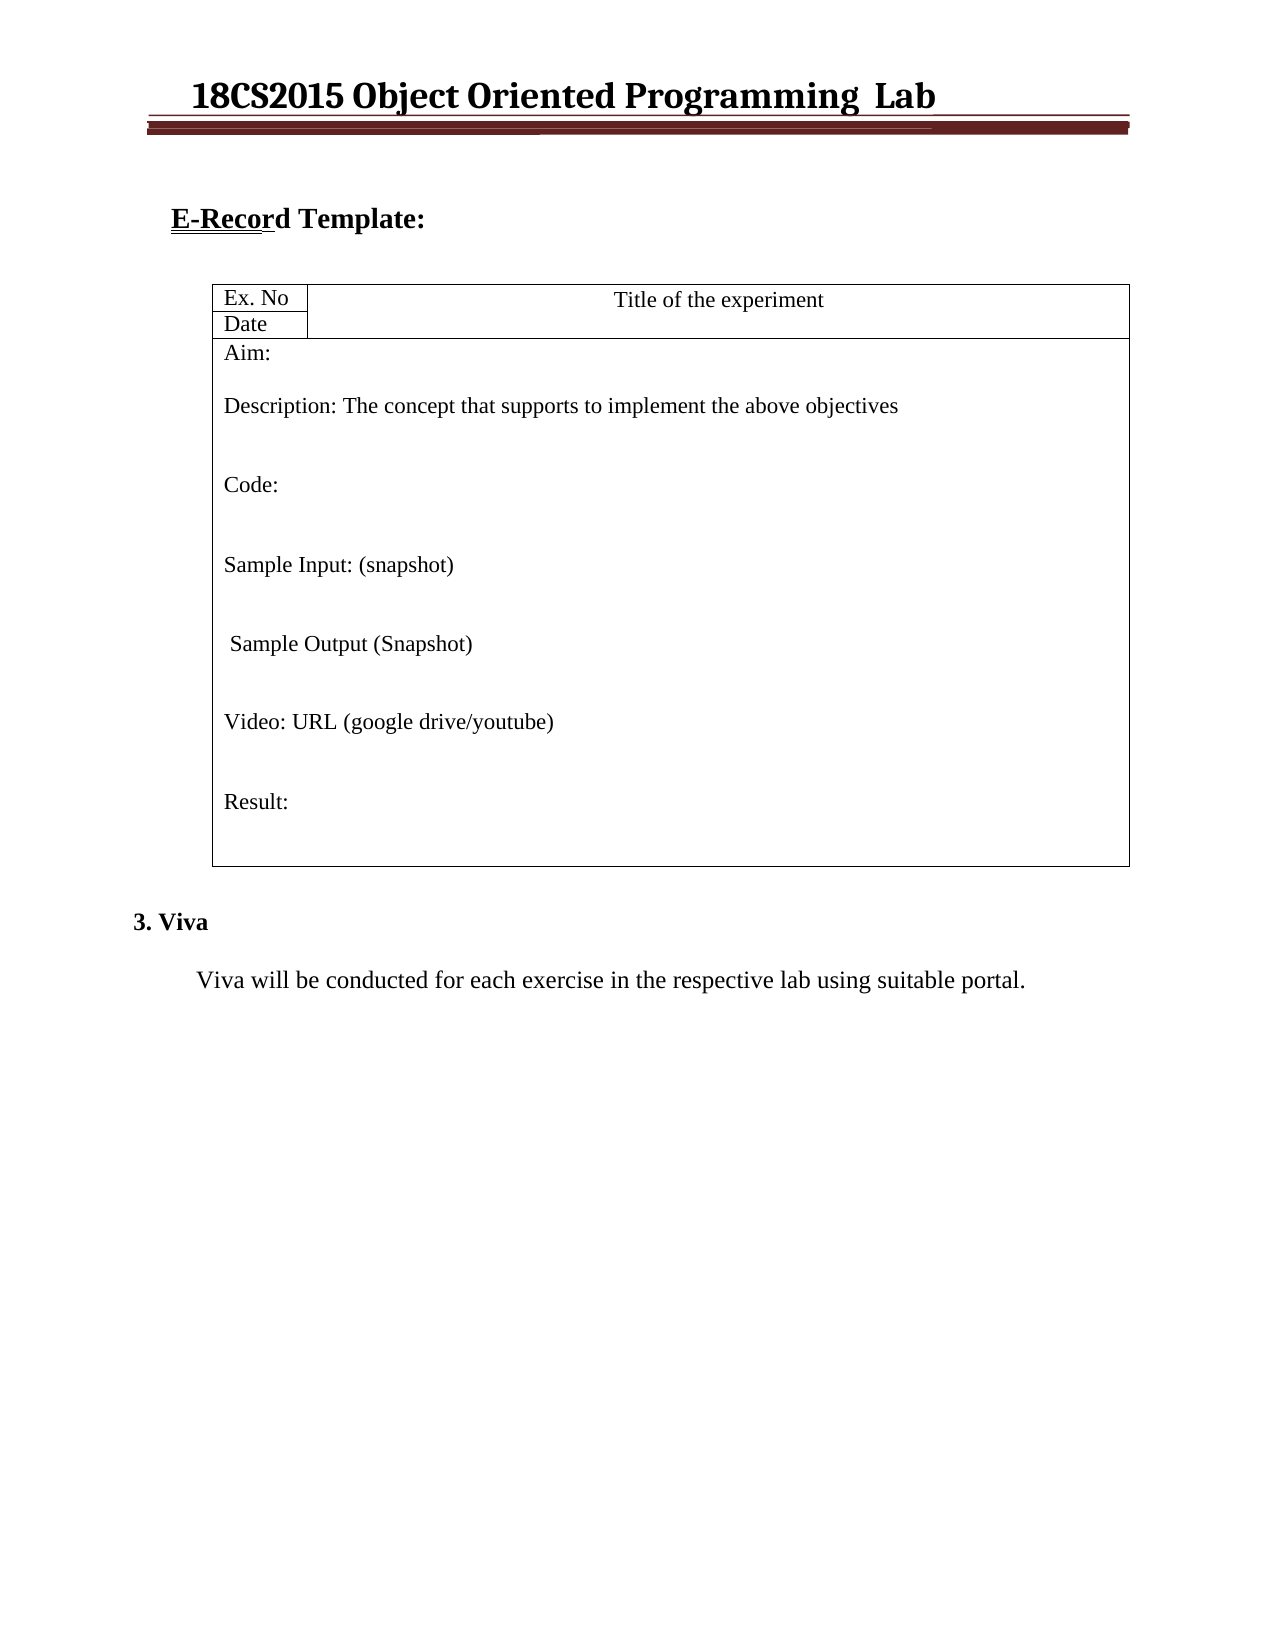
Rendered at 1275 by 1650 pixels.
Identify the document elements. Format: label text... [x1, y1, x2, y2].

text Viva will be conducted for each exercise in the respective lab using suitable portal. [196, 965, 1204, 994]
table_header Title of the experiment [308, 285, 1129, 337]
subtitle E-Record Template: [171, 202, 1204, 235]
table_header Ex. No [213, 285, 307, 311]
table_cell Aim: Description: The concept that supports to implement the above objectives Code: Sample Input: (snapshot) Sample Output (Snapshot) Video: URL (google drive/youtube) Result: [213, 339, 1129, 866]
table_cell Date [213, 312, 307, 337]
list Viva [133, 907, 1204, 936]
